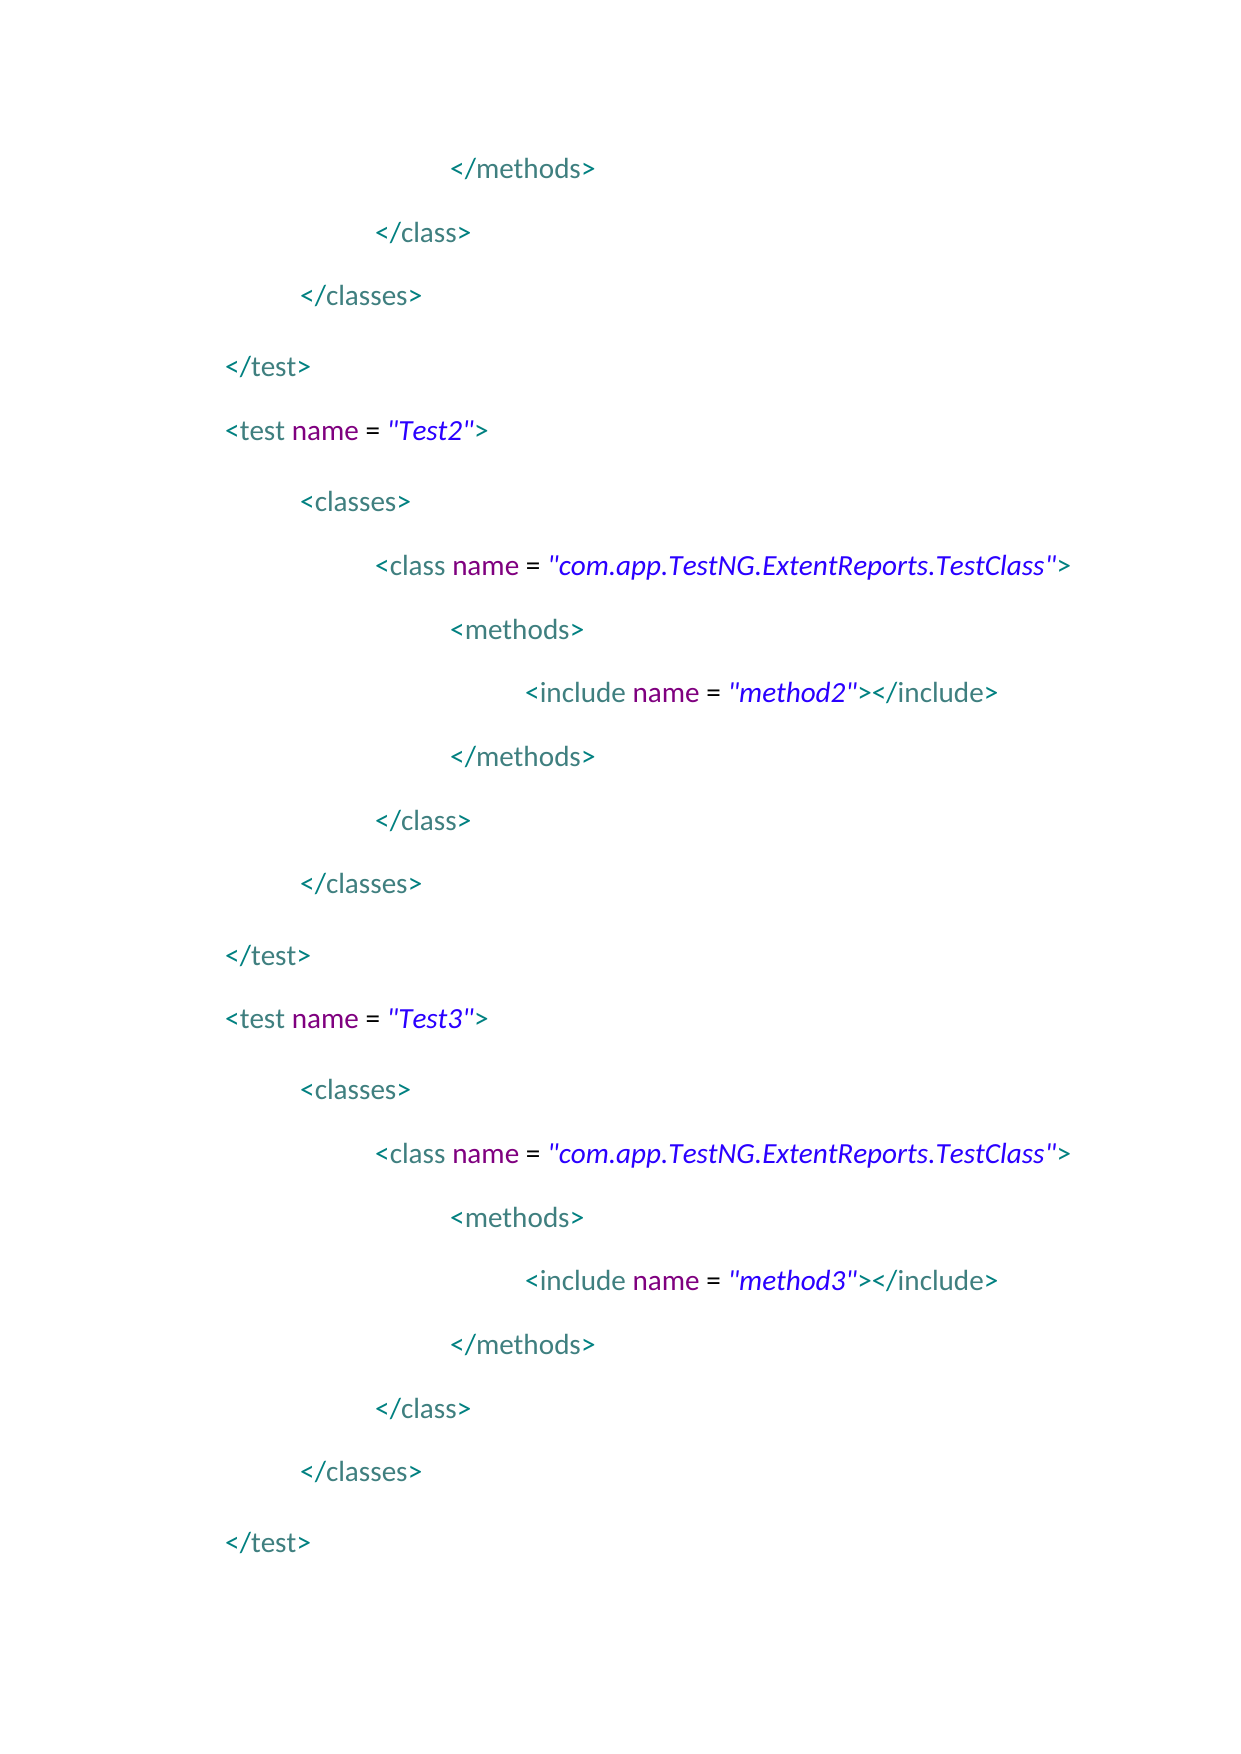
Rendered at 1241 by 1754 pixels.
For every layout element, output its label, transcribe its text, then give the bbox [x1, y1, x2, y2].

text <classes> [150, 483, 1090, 519]
text <include name = "method2"></include> [150, 674, 1090, 710]
text </test> [150, 937, 1090, 972]
text <include name = "method3"></include> [150, 1262, 1090, 1298]
text <class name = "com.app.TestNG.ExtentReports.TestClass"> [150, 1135, 1090, 1171]
text </classes> [150, 1453, 1090, 1489]
text <test name = "Test3"> [150, 1000, 1090, 1036]
text </test> [150, 348, 1090, 384]
text </classes> [150, 865, 1090, 901]
text </methods> [150, 738, 1090, 774]
text </methods> [150, 1326, 1090, 1362]
text </class> [150, 214, 1090, 249]
text <classes> [150, 1071, 1090, 1107]
text </classes> [150, 277, 1090, 313]
text </class> [150, 802, 1090, 837]
text </methods> [150, 150, 1090, 186]
text <methods> [150, 1199, 1090, 1234]
text </test> [150, 1524, 1090, 1560]
text <methods> [150, 611, 1090, 646]
text <class name = "com.app.TestNG.ExtentReports.TestClass"> [150, 547, 1090, 583]
text <test name = "Test2"> [150, 412, 1090, 448]
text </class> [150, 1390, 1090, 1425]
